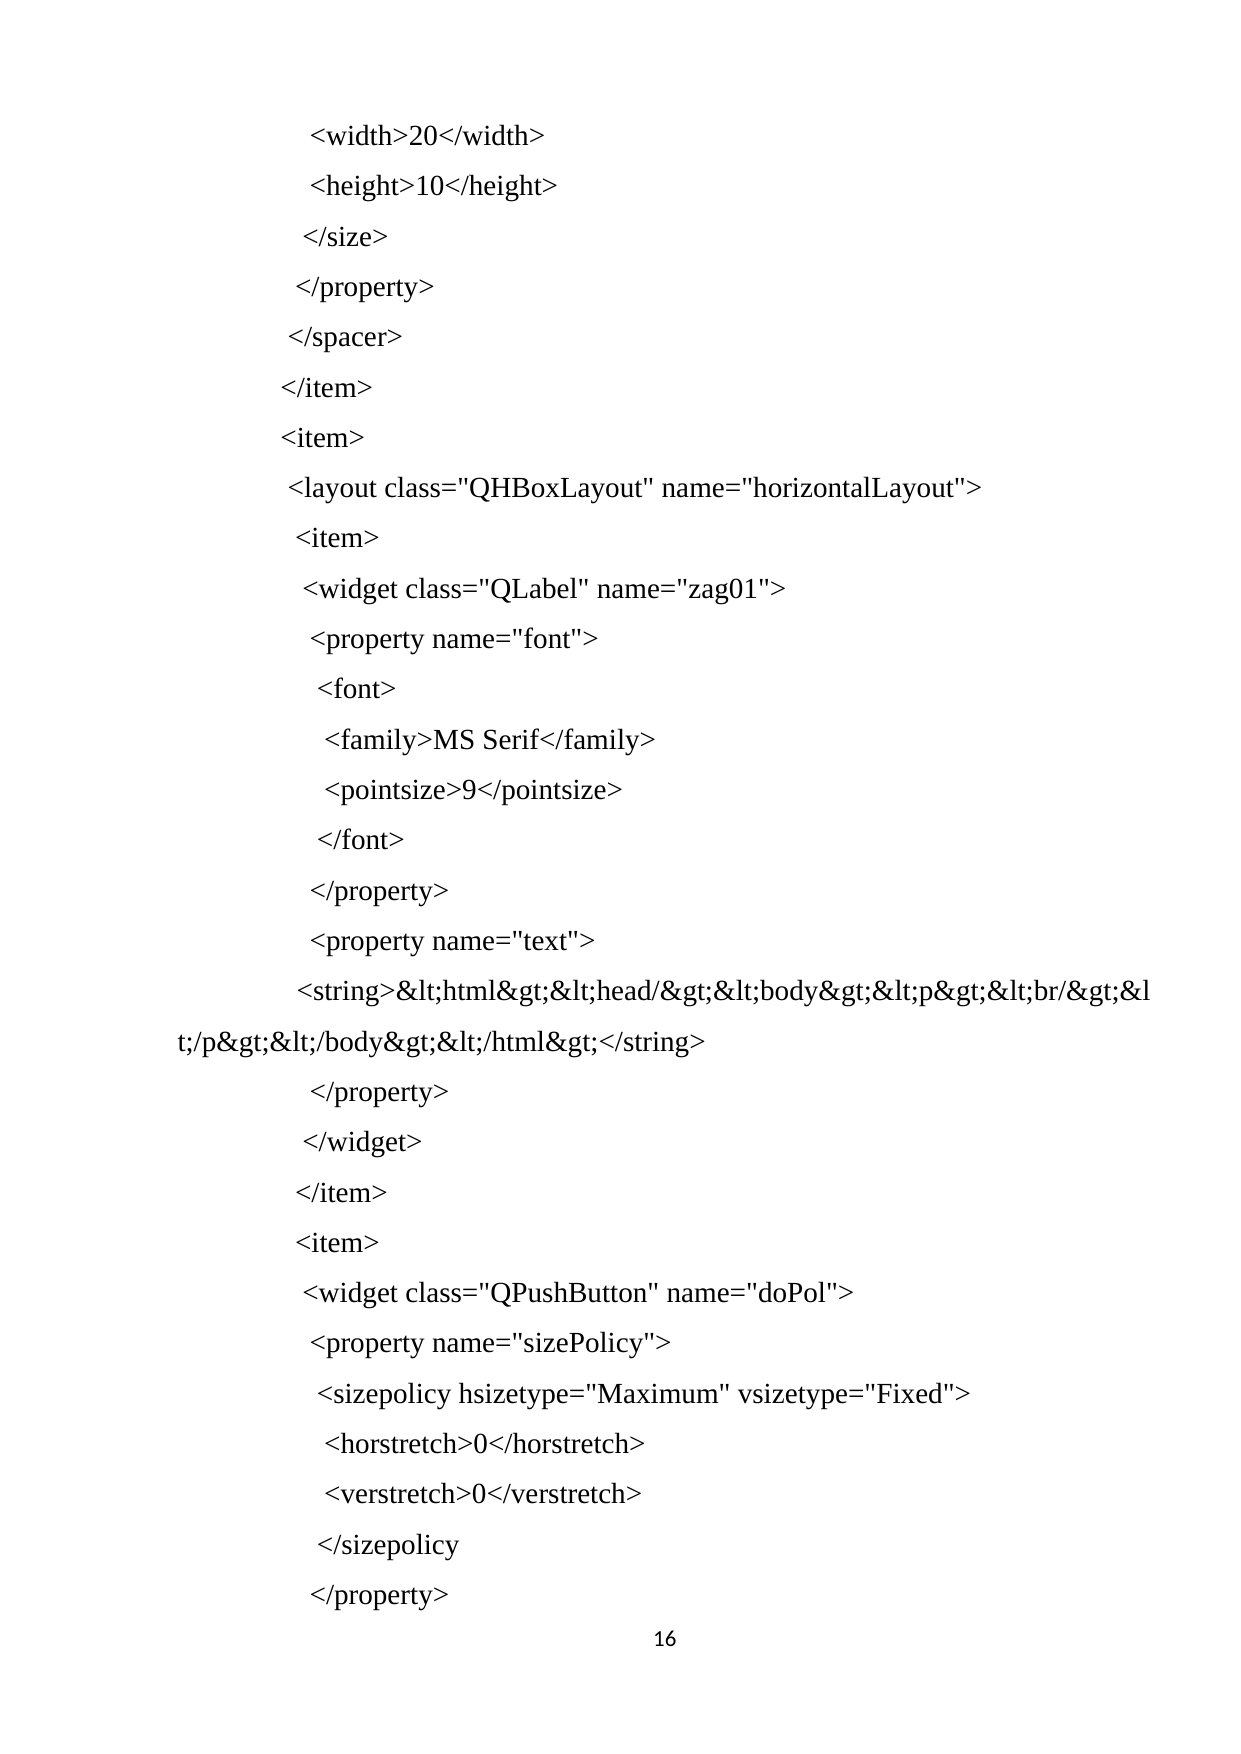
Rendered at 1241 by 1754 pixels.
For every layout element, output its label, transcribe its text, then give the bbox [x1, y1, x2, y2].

text <widget class="QLabel" name="zag01"> [177, 571, 1152, 604]
text </size> [177, 219, 1152, 252]
text </item> [177, 370, 1152, 403]
text </property> [177, 873, 1152, 906]
text <sizepolicy hsizetype="Maximum" vsizetype="Fixed"> [177, 1376, 1152, 1409]
text <horstretch>0</horstretch> [177, 1426, 1152, 1460]
text </item> [177, 1175, 1152, 1208]
text <widget class="QPushButton" name="doPol"> [177, 1275, 1152, 1309]
text <property name="sizePolicy"> [177, 1326, 1152, 1359]
text <pointsize>9</pointsize> [177, 772, 1152, 806]
text <item> [177, 521, 1152, 554]
text </font> [177, 822, 1152, 856]
text <property name="font"> [177, 621, 1152, 655]
text <item> [177, 420, 1152, 453]
text </sizepolicy [177, 1527, 1152, 1560]
text </property> [177, 269, 1152, 303]
text <layout class="QHBoxLayout" name="horizontalLayout"> [177, 470, 1152, 504]
text </spacer> [177, 319, 1152, 353]
text <font> [177, 672, 1152, 705]
text <family>MS Serif</family> [177, 722, 1152, 755]
text <width>20</width> [177, 118, 1152, 152]
text </property> [177, 1074, 1152, 1108]
text <item> [177, 1225, 1152, 1258]
text <height>10</height> [177, 168, 1152, 202]
text <verstretch>0</verstretch> [177, 1477, 1152, 1510]
text <string>&lt;html&gt;&lt;head/&gt;&lt;body&gt;&lt;p&gt;&lt;br/&gt;&lt;/p&gt;&lt;/body&gt;&lt;/html&gt;</string> [177, 973, 1152, 1057]
text </property> [177, 1577, 1152, 1611]
text <property name="text"> [177, 923, 1152, 957]
text </widget> [177, 1124, 1152, 1158]
